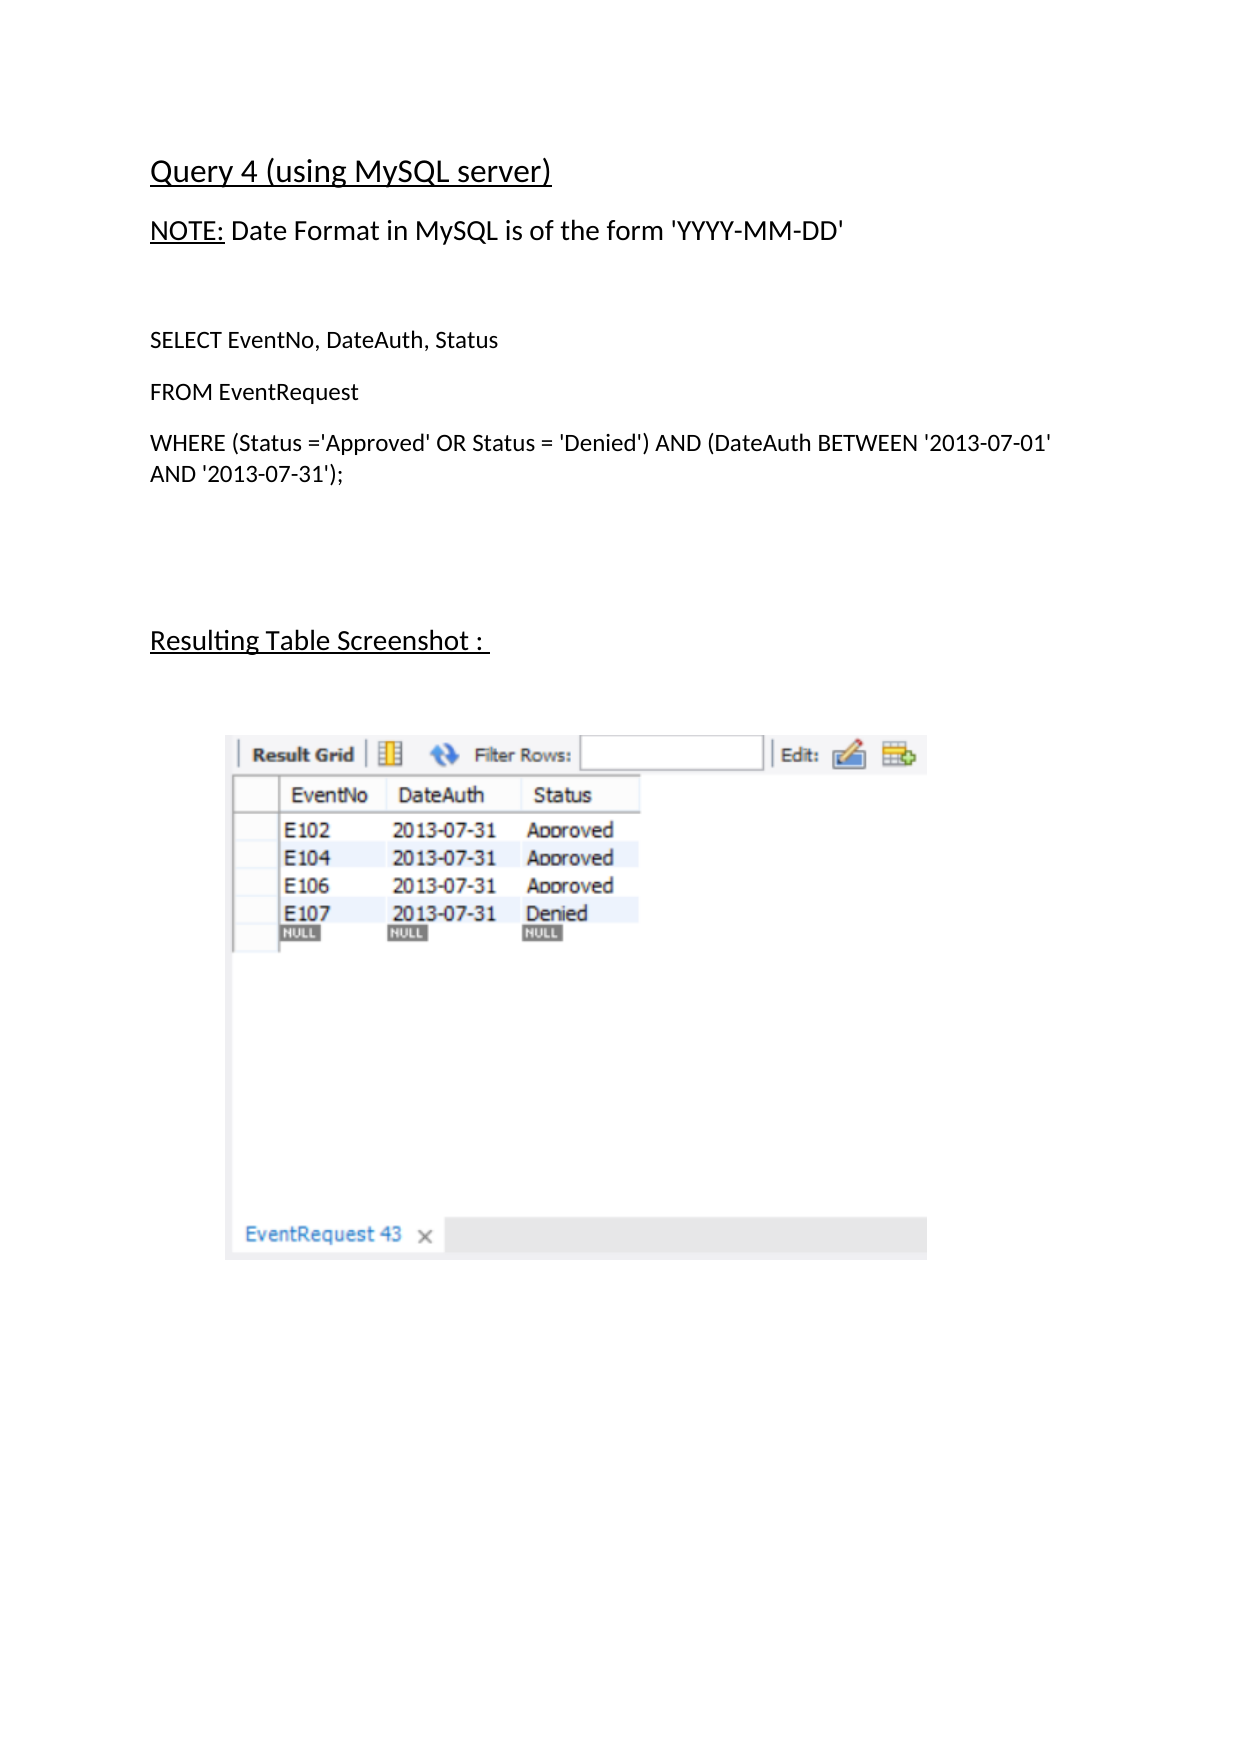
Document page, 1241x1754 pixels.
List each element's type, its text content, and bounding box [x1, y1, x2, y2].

text SELECT EventNo, DateAuth, Status [150, 324, 1090, 355]
text Query 4 (using MySQL server) [150, 150, 1090, 191]
text WHERE (Status ='Approved' OR Status = 'Denied') AND (DateAuth BETWEEN '2013-07-01' AND '2013-07-31'); [150, 427, 1090, 488]
text Resulting Table Screenshot : [150, 622, 1090, 658]
text FROM EventRequest [150, 376, 1090, 406]
text NOTE: Date Format in MySQL is of the form 'YYYY-MM-DD' [150, 212, 1090, 247]
picture [225, 735, 927, 1260]
